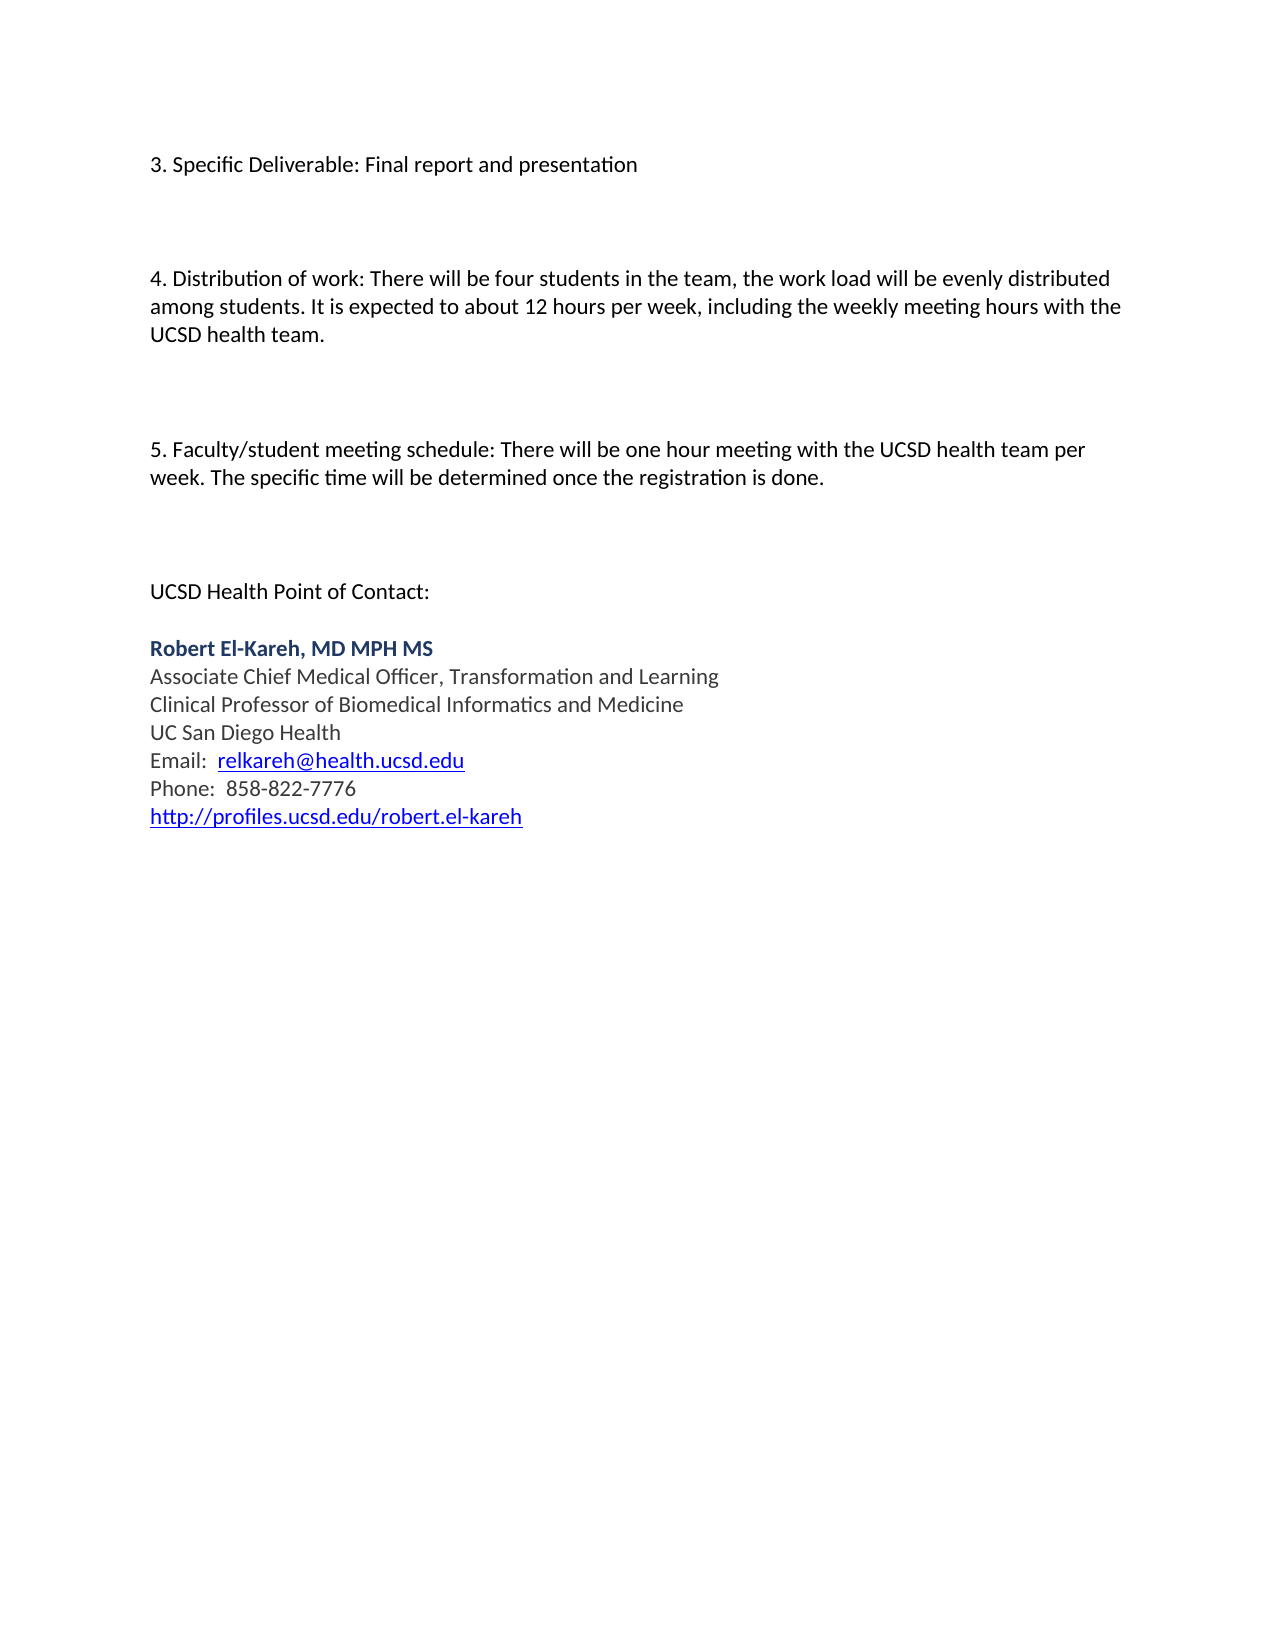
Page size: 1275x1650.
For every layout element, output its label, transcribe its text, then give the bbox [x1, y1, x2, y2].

text 3. Specific Deliverable: Final report and presentation [150, 150, 1125, 178]
text 5. Faculty/student meeting schedule: There will be one hour meeting with the UCSD health team per week. The specific time will be determined once the registration is done. [150, 435, 1125, 491]
text UC San Diego Health [150, 718, 1125, 746]
text Robert El-Kareh, MD MPH MS [150, 634, 1125, 662]
text http://profiles.ucsd.edu/robert.el-kareh [150, 802, 1125, 831]
text Email: relkareh@health.ucsd.edu [150, 746, 1125, 774]
text 4. Distribution of work: There will be four students in the team, the work load will be evenly distributed among students. It is expected to about 12 hours per week, including the weekly meeting hours with the UCSD health team. [150, 264, 1125, 348]
text Associate Chief Medical Officer, Transformation and Learning [150, 662, 1125, 690]
text UCSD Health Point of Contact: [150, 577, 1125, 605]
text Clinical Professor of Biomedical Informatics and Medicine [150, 690, 1125, 718]
text Phone: 858-822-7776 [150, 774, 1125, 802]
